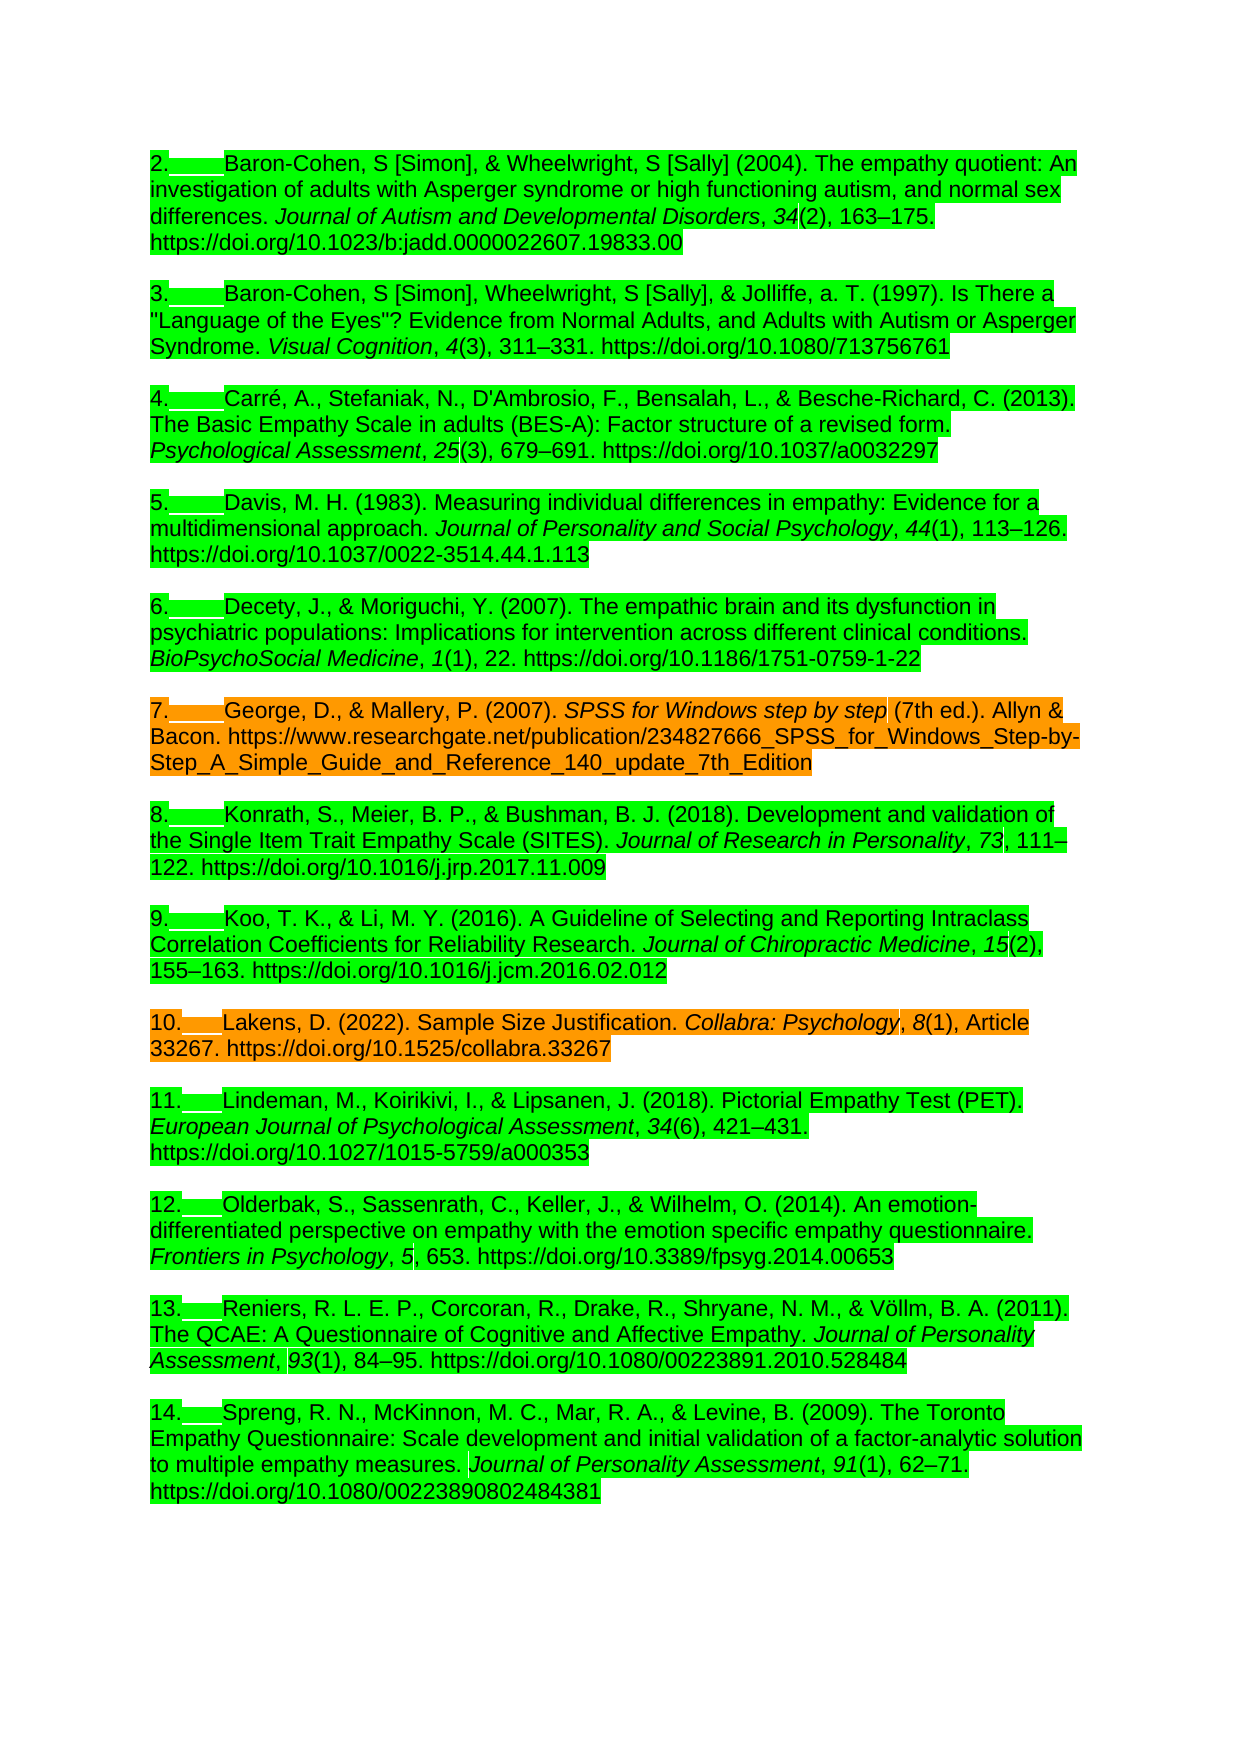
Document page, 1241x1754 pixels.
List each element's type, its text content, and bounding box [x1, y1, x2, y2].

text 14. Spreng, R. N., McKinnon, M. C., Mar, R. A., & Levine, B. (2009). The Toronto Empathy Questionnaire: Scale development and initial validation of a factor-analytic solution to multiple empathy measures. Journal of Personality Assessment, 91(1), 62–71. https://doi.org/10.1080/00223890802484381 [601, 1399, 1090, 1504]
text 11. Lindeman, M., Koirikivi, I., & Lipsanen, J. (2018). Pictorial Empathy Test (PET). European Journal of Psychological Assessment, 34(6), 421–431. https://doi.org/10.1027/1015-5759/a000353 [589, 1087, 1090, 1166]
text 12. Olderbak, S., Sassenrath, C., Keller, J., & Wilhelm, O. (2014). An emotion-differentiated perspective on empathy with the emotion specific empathy questionnaire. Frontiers in Psychology, 5, 653. https://doi.org/10.3389/fpsyg.2014.00653 [894, 1191, 1090, 1270]
text 5. Davis, M. H. (1983). Measuring individual differences in empathy: Evidence for a multidimensional approach. Journal of Personality and Social Psychology, 44(1), 113–126. https://doi.org/10.1037/0022-3514.44.1.113 [150, 488, 1090, 568]
text 7. George, D., & Mallery, P. (2007). SPSS for Windows step by step (7th ed.). Allyn & Bacon. https://www.researchgate.net/publication/234827666_SPSS_for_Windows_Step-by-Step_A_Simple_Guide_and_Reference_140_update_7th_Edition [812, 697, 1090, 776]
text 13. Reniers, R. L. E. P., Corcoran, R., Drake, R., Shryane, N. M., & Völlm, B. A. (2011). The QCAE: A Questionnaire of Cognitive and Affective Empathy. Journal of Personality Assessment, 93(1), 84–95. https://doi.org/10.1080/00223891.2010.528484 [150, 1295, 1090, 1374]
text 4. Carré, A., Stefaniak, N., D'Ambrosio, F., Bensalah, L., & Besche-Richard, C. (2013). The Basic Empathy Scale in adults (BES-A): Factor structure of a revised form. Psychological Assessment, 25(3), 679–691. https://doi.org/10.1037/a0032297 [150, 384, 1090, 463]
text 2. Baron-Cohen, S [Simon], & Wheelwright, S [Sally] (2004). The empathy quotient: An investigation of adults with Asperger syndrome or high functioning autism, and normal sex differences. Journal of Autism and Developmental Disorders, 34(2), 163–175. https://doi.org/10.1023/b:jadd.0000022607.19833.00 [683, 150, 1090, 255]
text 8. Konrath, S., Meier, B. P., & Bushman, B. J. (2018). Development and validation of the Single Item Trait Empathy Scale (SITES). Journal of Research in Personality, 73, 111–122. https://doi.org/10.1016/j.jrp.2017.11.009 [150, 801, 1090, 880]
text 10. Lakens, D. (2022). Sample Size Justification. Collabra: Psychology, 8(1), Article 33267. https://doi.org/10.1525/collabra.33267 [611, 1009, 1090, 1062]
text 9. Koo, T. K., & Li, M. Y. (2016). A Guideline of Selecting and Reporting Intraclass Correlation Coefficients for Reliability Research. Journal of Chiropractic Medicine, 15(2), 155–163. https://doi.org/10.1016/j.jcm.2016.02.012 [150, 905, 1090, 984]
